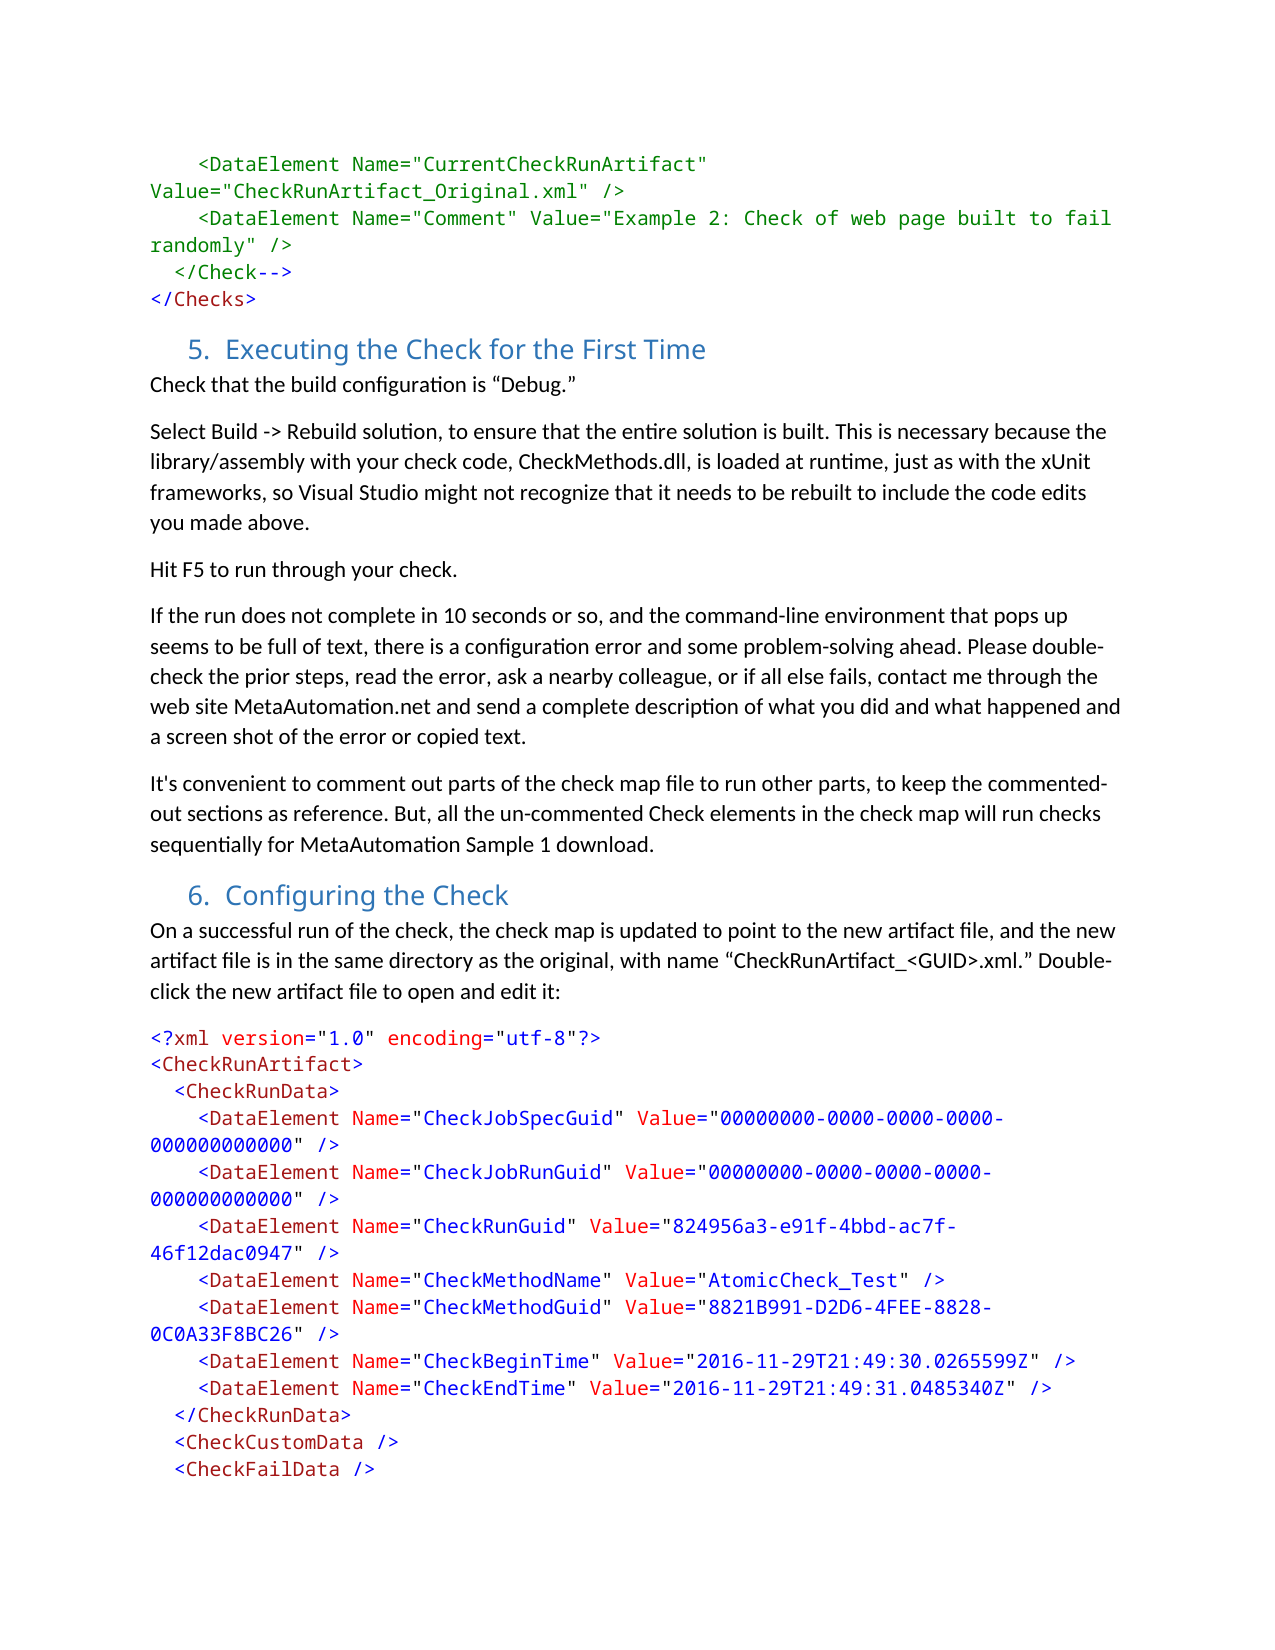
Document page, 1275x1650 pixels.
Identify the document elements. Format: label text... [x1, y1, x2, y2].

text If the run does not complete in 10 seconds or so, and the command-line environment that pops up seems to be full of text, there is a configuration error and some problem-solving ahead. Please double-check the prior steps, read the error, ask a nearby colleague, or if all else fails, contact me through the web site MetaAutomation.net and send a complete description of what you did and what happened and a screen shot of the error or copied text. [150, 602, 1125, 751]
subtitle Configuring the Check [187, 877, 1125, 913]
text </Checks> [150, 285, 1125, 312]
text <DataElement Name="CheckBeginTime" Value="2016-11-29T21:49:30.0265599Z" /> [150, 1347, 1125, 1374]
text <CheckFailData /> [150, 1455, 1125, 1482]
text <CheckRunArtifact> [150, 1051, 1125, 1078]
text <?xml version="1.0" encoding="utf-8"?> [150, 1024, 1125, 1051]
text <DataElement Name="Comment" Value="Example 2: Check of web page built to fail randomly" /> [150, 204, 1125, 258]
text <DataElement Name="CheckEndTime" Value="2016-11-29T21:49:31.0485340Z" /> [150, 1374, 1125, 1401]
text Check that the build configuration is “Debug.” [150, 370, 1125, 398]
text It's convenient to comment out parts of the check map file to run other parts, to keep the commented-out sections as reference. But, all the un-commented Check elements in the check map will run checks sequentially for MetaAutomation Sample 1 download. [150, 769, 1125, 858]
text <CheckCustomData /> [150, 1428, 1125, 1455]
text </CheckRunData> [150, 1401, 1125, 1428]
text <DataElement Name="CheckJobRunGuid" Value="00000000-0000-0000-0000-000000000000" /> [150, 1159, 1125, 1213]
text <DataElement Name="CheckJobSpecGuid" Value="00000000-0000-0000-0000-000000000000" /> [150, 1105, 1125, 1159]
text Hit F5 to run through your check. [150, 555, 1125, 583]
text </Check--> [150, 258, 1125, 285]
text Select Build -> Rebuild solution, to ensure that the entire solution is built. This is necessary because the library/assembly with your check code, CheckMethods.dll, is loaded at runtime, just as with the xUnit frameworks, so Visual Studio might not recognize that it needs to be rebuilt to include the code edits you made above. [150, 417, 1125, 536]
subtitle Executing the Check for the First Time [187, 331, 1125, 367]
text <DataElement Name="CurrentCheckRunArtifact" Value="CheckRunArtifact_Original.xml" /> [150, 150, 1125, 204]
text <CheckRunData> [150, 1078, 1125, 1105]
text On a successful run of the check, the check map is updated to point to the new artifact file, and the new artifact file is in the same directory as the original, with name “CheckRunArtifact_<GUID>.xml.” Double-click the new artifact file to open and edit it: [150, 916, 1125, 1005]
text <DataElement Name="CheckMethodName" Value="AtomicCheck_Test" /> [150, 1267, 1125, 1293]
text <DataElement Name="CheckRunGuid" Value="824956a3-e91f-4bbd-ac7f-46f12dac0947" /> [150, 1213, 1125, 1267]
text <DataElement Name="CheckMethodGuid" Value="8821B991-D2D6-4FEE-8828-0C0A33F8BC26" /> [150, 1293, 1125, 1347]
